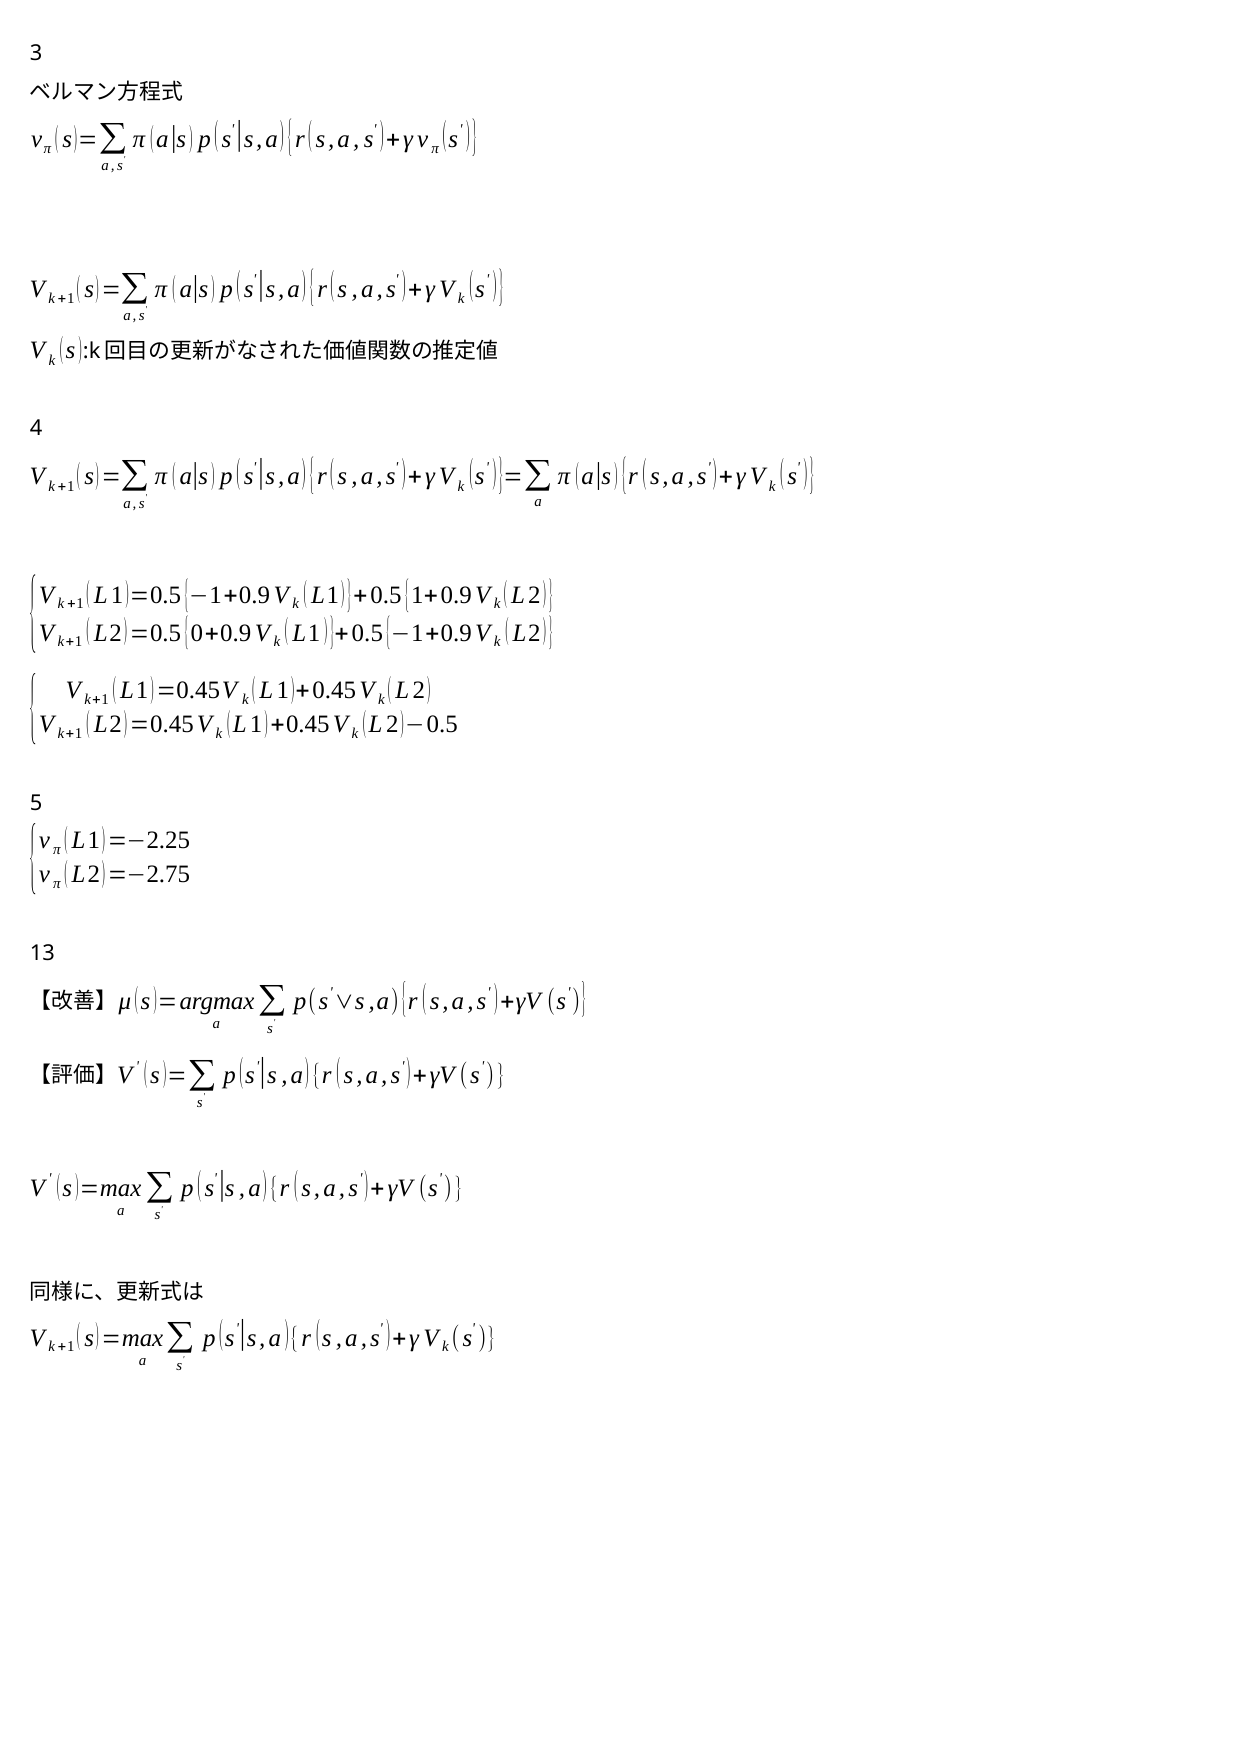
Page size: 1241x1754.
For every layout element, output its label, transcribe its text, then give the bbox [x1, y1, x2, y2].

text 同様に、更新式は [29, 1271, 1211, 1308]
text :k回目の更新がなされた価値関数の推定値 [29, 333, 1211, 371]
text 【改善】 [29, 971, 1211, 1046]
text 4 [29, 408, 1211, 446]
text 3 [29, 33, 1211, 71]
text ベルマン方程式 [29, 71, 1211, 108]
text 13 [29, 933, 1211, 971]
text 【評価】 [29, 1046, 1211, 1121]
text 5 [29, 783, 1211, 821]
